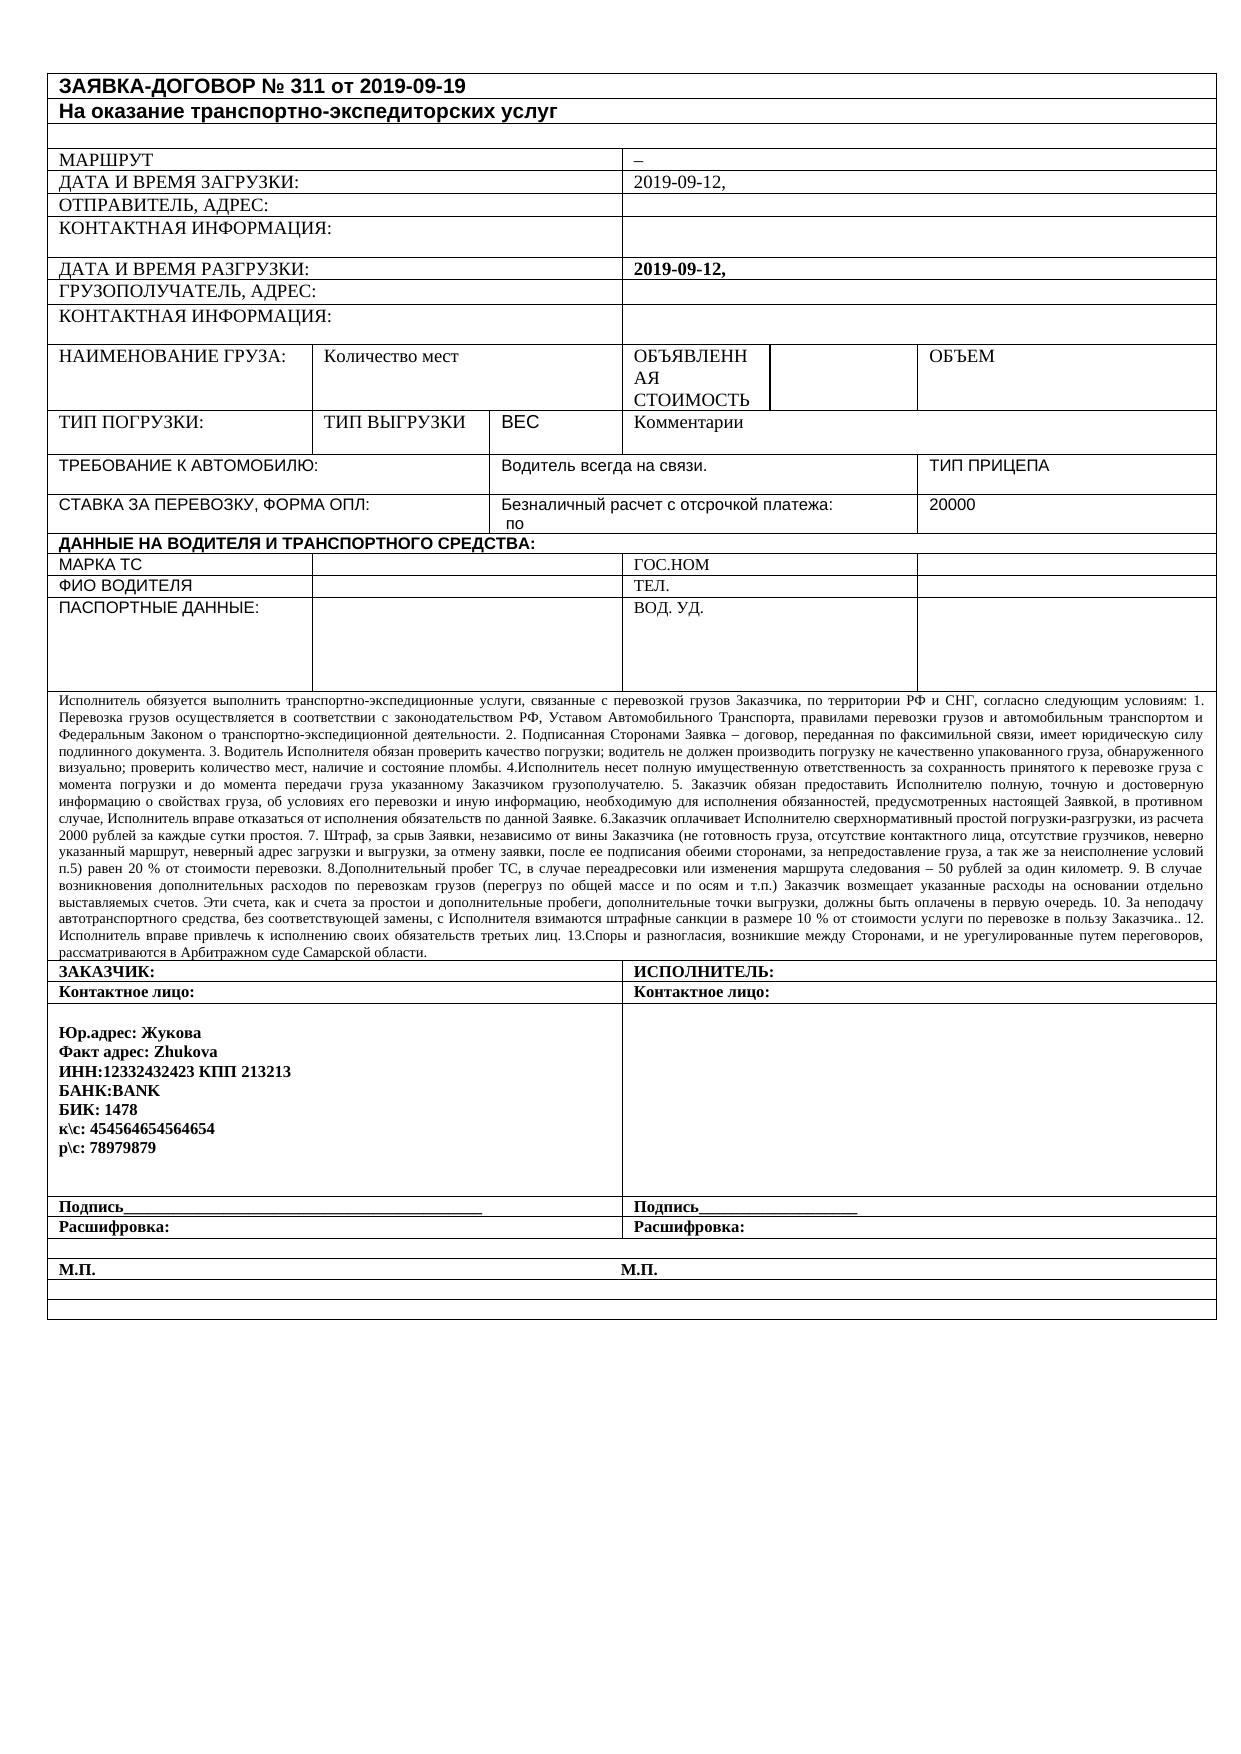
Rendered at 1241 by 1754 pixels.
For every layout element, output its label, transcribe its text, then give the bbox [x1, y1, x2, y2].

table_cell Подпись___________________________________________ [48, 1197, 622, 1216]
table_cell [48, 1239, 1216, 1258]
table_cell КОНТАКТНАЯ ИНФОРМАЦИЯ: [48, 305, 622, 344]
table_cell Расшифровка: [48, 1217, 622, 1238]
table_cell Юр.адрес: Жукова Факт адрес: Zhukova ИНН:12332432423 КПП 213213 БАНК:BANK БИК: 1478 к\с: 454564654564654 р\с: 78979879 [48, 1004, 622, 1196]
table_header ЗАЯВКА-ДОГОВОР № 311 от 2019-09-19 [48, 74, 1216, 98]
table_cell ГРУЗОПОЛУЧАТЕЛЬ, АДРЕС: [48, 280, 622, 303]
table_cell [313, 554, 622, 575]
table_cell [918, 598, 1216, 691]
table_cell СТАВКА ЗА ПЕРЕВОЗКУ, ФОРМА ОПЛ: [48, 495, 489, 533]
table_cell ТИП ПОГРУЗКИ: [48, 411, 312, 454]
table_cell – [623, 149, 1216, 170]
table_cell ТРЕБОВАНИЕ К АВТОМОБИЛЮ: [48, 455, 489, 494]
table_cell ЗАКАЗЧИК: [48, 961, 622, 981]
table_cell Водитель всегда на связи. [490, 455, 917, 494]
table_cell [623, 217, 1216, 257]
table_cell Исполнитель обязуется выполнить транспортно-экспедиционные услуги, связанные с перевозкой грузов Заказчика, по территории РФ и СНГ, согласно следующим условиям: 1. Перевозка грузов осуществляется в соответствии с законодательством РФ, Уставом Автомобильного Транспорта, правилами перевозки грузов и автомобильным транспортом и Федеральным Законом о транспортно-экспедиционной деятельности. 2. Подписанная Сторонами Заявка – договор, переданная по факсимильной связи, имеет юридическую силу подлинного документа. 3. Водитель Исполнителя обязан проверить качество погрузки; водитель не должен производить погрузку не качественно упакованного груза, обнаруженного визуально; проверить количество мест, наличие и состояние пломбы. 4.Исполнитель несет полную имущественную ответственность за сохранность принятого к перевозке груза с момента погрузки и до момента передачи груза указанному Заказчиком грузополучателю. 5. Заказчик обязан предоставить Исполнителю полную, точную и достоверную информацию о свойствах груза, об условиях его перевозки и иную информацию, необходимую для исполнения обязанностей, предусмотренных настоящей Заявкой, в противном случае, Исполнитель вправе отказаться от исполнения обязательств по данной Заявке. 6.Заказчик оплачивает Исполнителю сверхнормативный простой погрузки-разгрузки, из расчета 2000 рублей за каждые сутки простоя. 7. Штраф, за срыв Заявки, независимо от вины Заказчика (не готовность груза, отсутствие контактного лица, отсутствие грузчиков, неверно указанный маршрут, неверный адрес загрузки и выгрузки, за отмену заявки, после ее подписания обеими сторонами, за непредоставление груза, а так же за неисполнение условий п.5) равен 20 % от стоимости перевозки. 8.Дополнительный пробег ТС, в случае переадресовки или изменения маршрута следования – 50 рублей за один километр. 9. В случае возникновения дополнительных расходов по перевозкам грузов (перегруз по общей массе и по осям и т.п.) Заказчик возмещает указанные расходы на основании отдельно выставляемых счетов. Эти счета, как и счета за простои и дополнительные пробеги, дополнительные точки выгрузки, должны быть оплачены в первую очередь. 10. За неподачу автотранспортного средства, без соответствующей замены, с Исполнителя взимаются штрафные санкции в размере 10 % от стоимости услуги по перевозке в пользу Заказчика.. 12. Исполнитель вправе привлечь к исполнению своих обязательств третьих лиц. 13.Споры и разногласия, возникшие между Сторонами, и не урегулированные путем переговоров, рассматриваются в Арбитражном суде Самарской области. [48, 692, 1216, 960]
table_cell Контактное лицо: [48, 982, 622, 1003]
table_cell Контактное лицо: [623, 982, 1216, 1003]
table_cell [623, 194, 1216, 216]
table_cell НАИМЕНОВАНИЕ ГРУЗА: [48, 345, 312, 410]
table_cell [48, 124, 1216, 148]
table_cell [313, 576, 622, 597]
table_cell [48, 1280, 1216, 1299]
table_cell ОТПРАВИТЕЛЬ, АДРЕС: [48, 194, 622, 216]
table_cell [771, 345, 917, 410]
table_cell Комментарии [623, 411, 1216, 454]
table_cell [48, 1300, 1216, 1319]
table_cell Расшифровка: [623, 1217, 1216, 1238]
table_cell [623, 280, 1216, 303]
table_cell ФИО ВОДИТЕЛЯ [48, 576, 312, 597]
table_cell ДАННЫЕ НА ВОДИТЕЛЯ И ТРАНСПОРТНОГО СРЕДСТВА: [48, 534, 1216, 553]
table_cell ПАСПОРТНЫЕ ДАННЫЕ: [48, 598, 312, 691]
table_cell МАРШРУТ [48, 149, 622, 170]
table_cell ТИП ПРИЦЕПА [918, 455, 1216, 494]
table_cell ДАТА И ВРЕМЯ РАЗГРУЗКИ: [48, 258, 622, 279]
table_cell Количество мест [313, 345, 622, 410]
table_cell ДАТА И ВРЕМЯ ЗАГРУЗКИ: [48, 171, 622, 193]
table_cell ТЕЛ. [623, 576, 917, 597]
table_cell 2019-09-12, [623, 258, 1216, 279]
table_cell ГОС.НОМ [623, 554, 917, 575]
table_cell ОБЪЕМ [918, 345, 1216, 410]
table_cell [623, 305, 1216, 344]
table_cell [918, 554, 1216, 575]
table_cell ИСПОЛНИТЕЛЬ: [623, 961, 1216, 981]
table_cell МАРКА ТС [48, 554, 312, 575]
table_cell М.П. М.П. [48, 1259, 1216, 1278]
table_cell ВЕС [490, 411, 622, 454]
table_cell Подпись___________________ [623, 1197, 1216, 1216]
table_cell КОНТАКТНАЯ ИНФОРМАЦИЯ: [48, 217, 622, 257]
table_cell [623, 1004, 1216, 1196]
table_cell ОБЪЯВЛЕННАЯ СТОИМОСТЬ [623, 345, 769, 410]
table_cell ВОД. УД. [623, 598, 917, 691]
table_cell [918, 576, 1216, 597]
table_cell 2019-09-12, [623, 171, 1216, 193]
table_cell На оказание транспортно-экспедиторcких услуг [48, 99, 1216, 123]
table_cell [313, 598, 622, 691]
table_cell 20000 [918, 495, 1216, 533]
table_cell Безналичный расчет с отсрочкой платежа: по [490, 495, 917, 533]
table_cell ТИП ВЫГРУЗКИ [313, 411, 489, 454]
